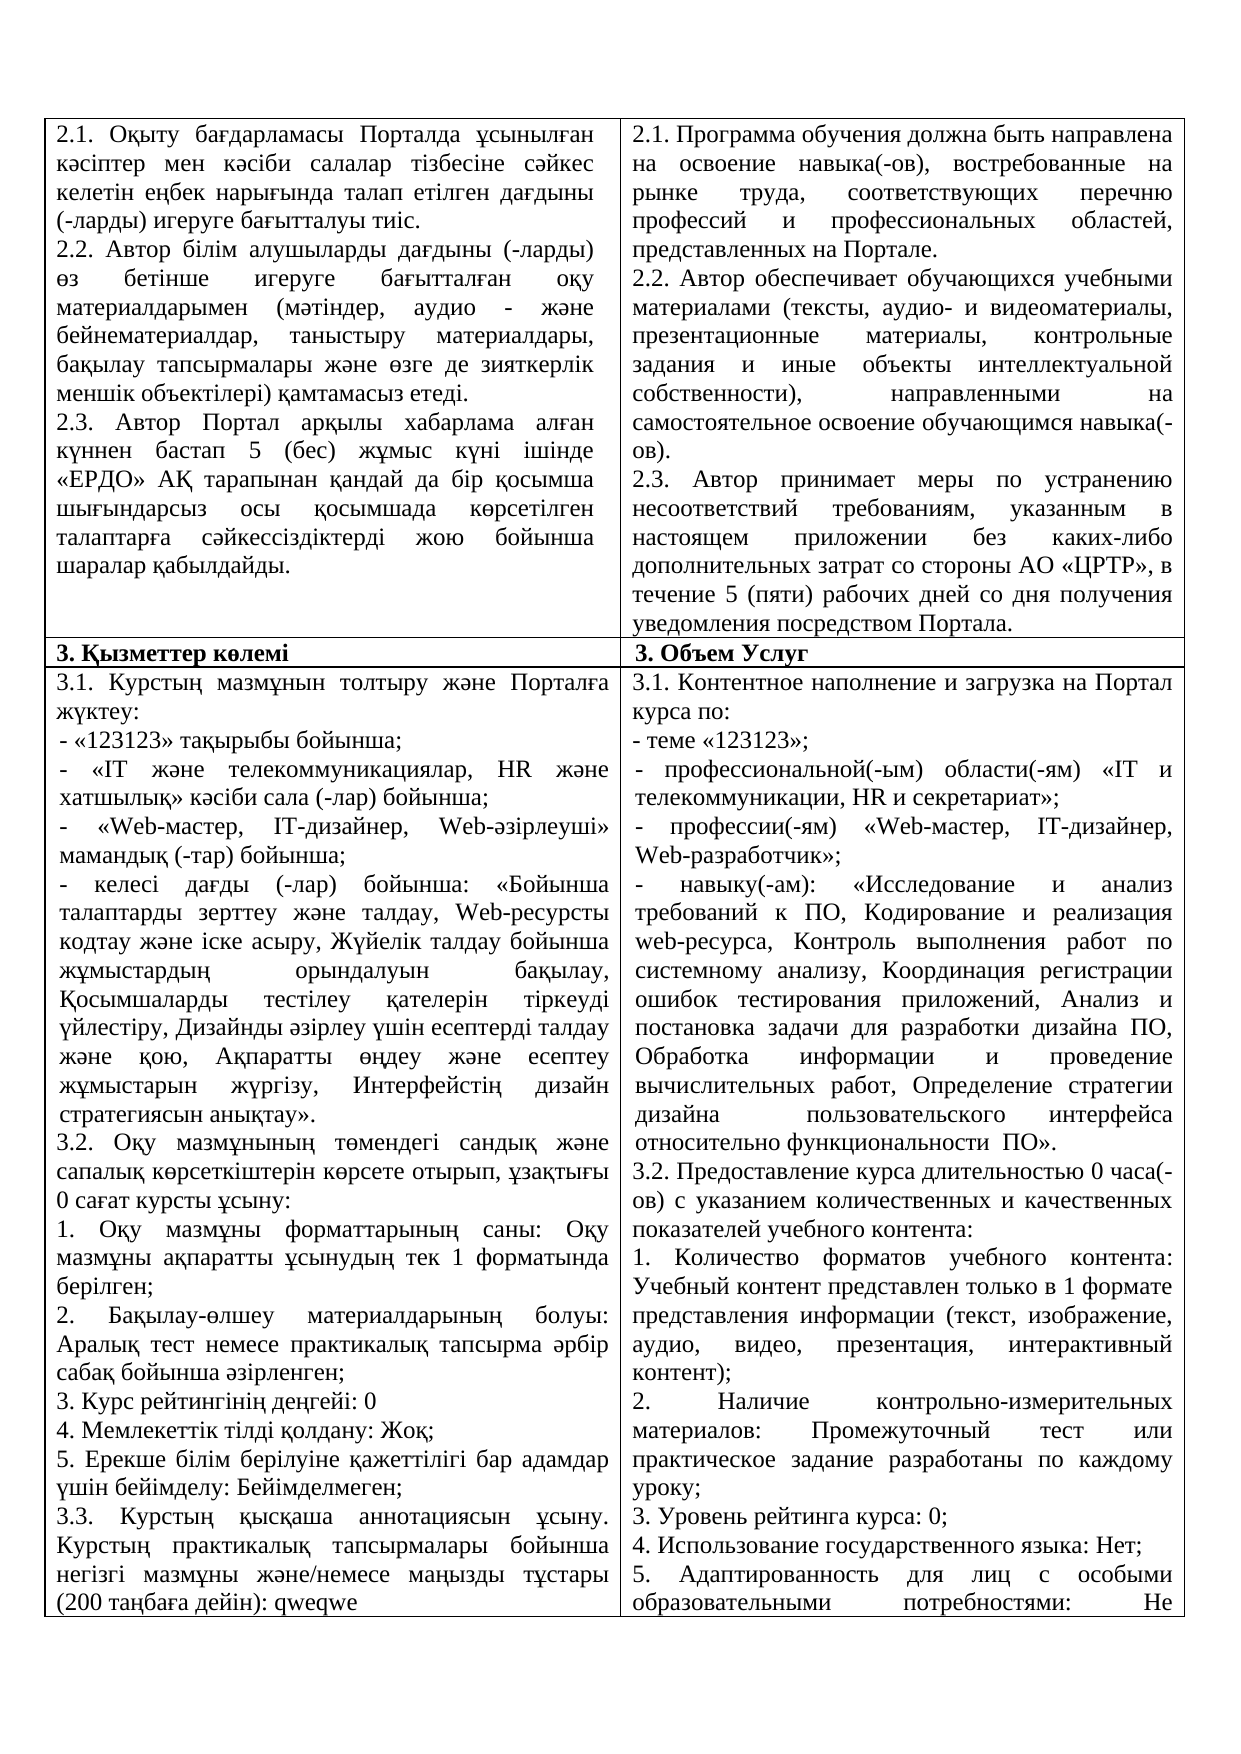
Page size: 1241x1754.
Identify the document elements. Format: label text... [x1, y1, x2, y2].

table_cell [46, 668, 620, 1616]
table_cell 3. Қызметтер көлемі [46, 638, 620, 666]
table_cell 2.1. Программа обучения должна быть направлена на освоение навыка(-ов), востребованные на рынке труда, соответствующих перечню профессий и профессиональных областей, представленных на Портале. 2.2. Автор обеспечивает обучающихся учебными материалами (тексты, аудио- и видеоматериалы, презентационные материалы, контрольные задания и иные объекты интеллектуальной собственности), направленными на самостоятельное освоение обучающимся навыка(-ов). 2.3. Автор принимает меры по устранению несоответствий требованиям, указанным в настоящем приложении без каких-либо дополнительных затрат со стороны АО «ЦРТР», в течение 5 (пяти) рабочих дней со дня получения уведомления посредством Портала. [621, 119, 1184, 637]
table_cell 3. Объем Услуг [621, 638, 1184, 666]
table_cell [621, 668, 1184, 1616]
table_cell 2.1. Оқыту бағдарламасы Порталда ұсынылған кәсіптер мен кәсіби салалар тізбесіне сәйкес келетін еңбек нарығында талап етілген дағдыны (-ларды) игеруге бағытталуы тиіс. 2.2. Автор білім алушыларды дағдыны (-ларды) өз бетінше игеруге бағытталған оқу материалдарымен (мәтіндер, аудио - және бейнематериалдар, таныстыру материалдары, бақылау тапсырмалары және өзге де зияткерлік меншік объектілері) қамтамасыз етеді. 2.3. Автор Портал арқылы хабарлама алған күннен бастап 5 (бес) жұмыс күні ішінде «ЕРДО» АҚ тарапынан қандай да бір қосымша шығындарсыз осы қосымшада көрсетілген талаптарға сәйкессіздіктерді жою бойынша шаралар қабылдайды. [46, 119, 620, 637]
